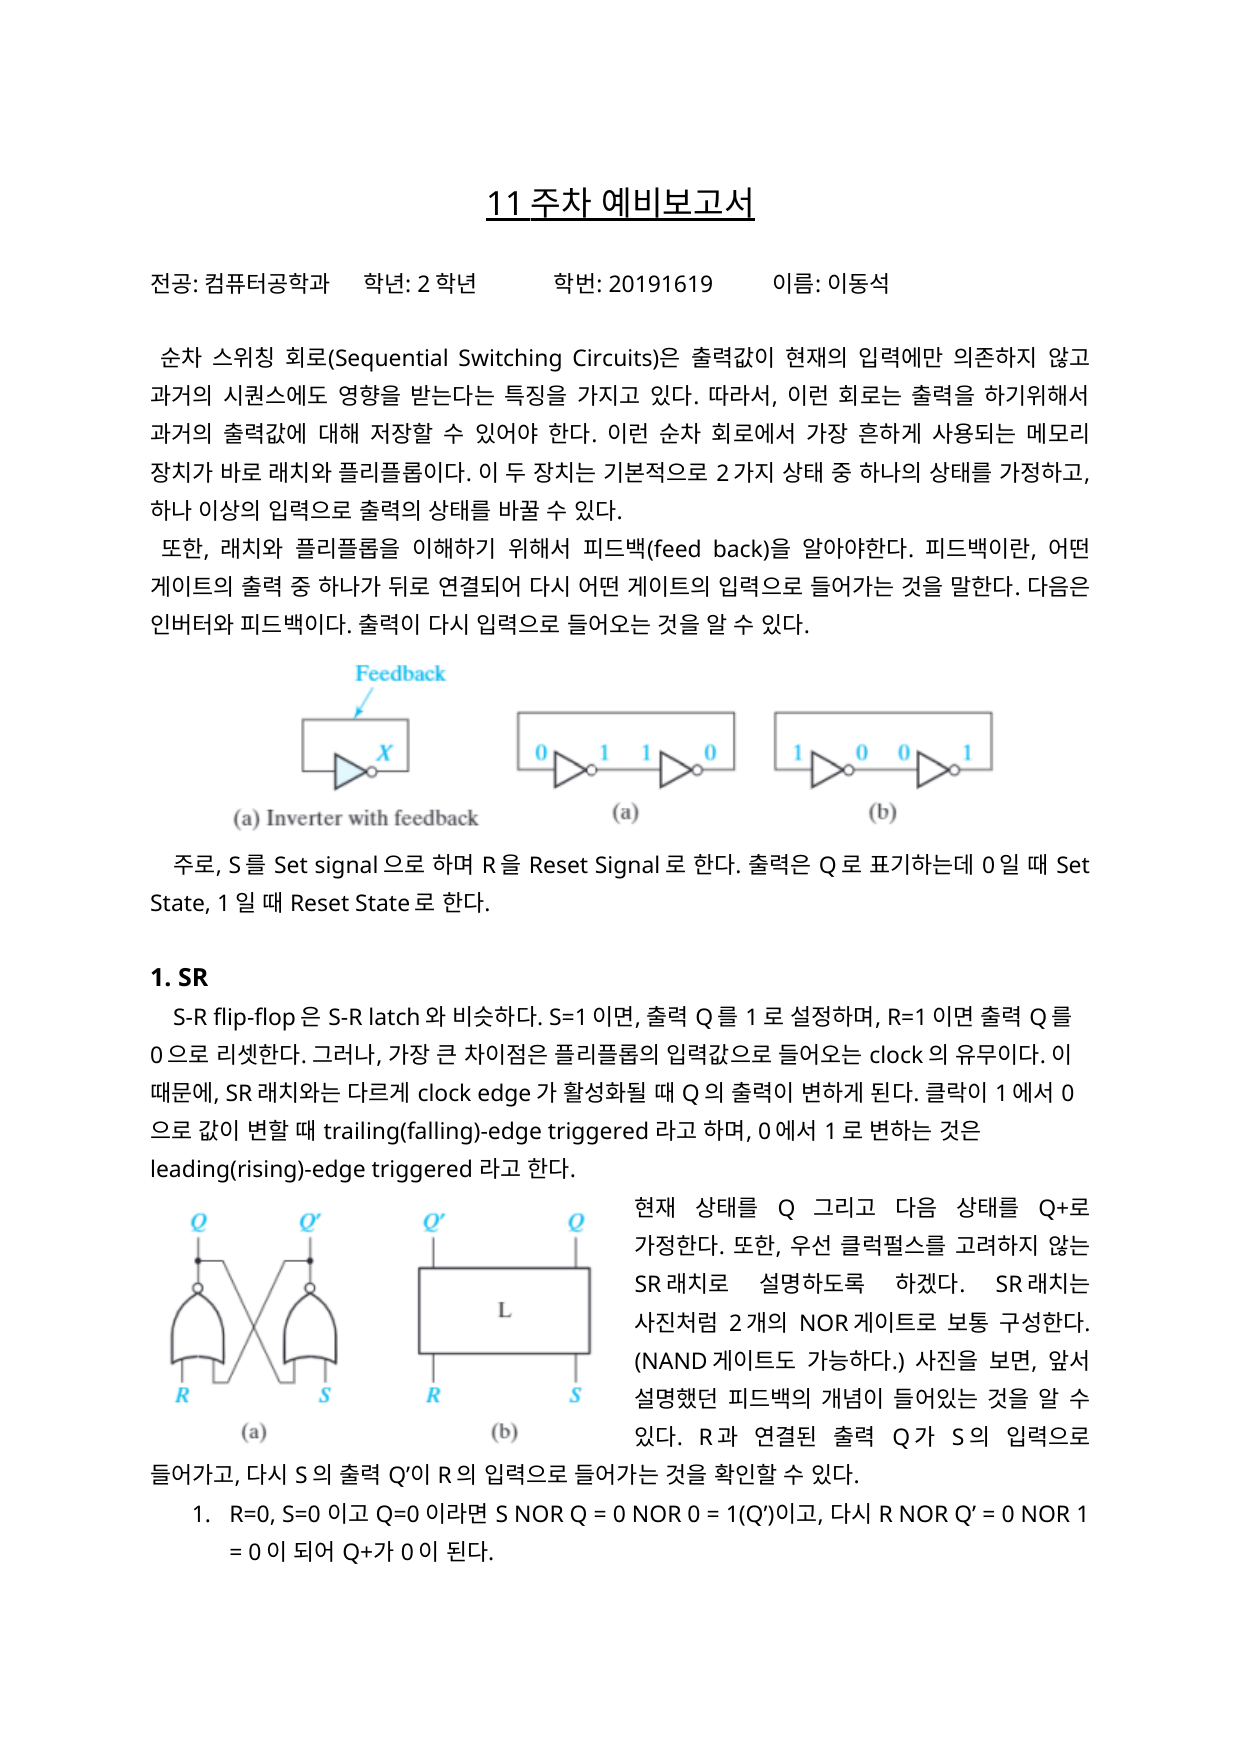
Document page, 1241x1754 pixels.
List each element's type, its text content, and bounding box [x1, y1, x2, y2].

text 순차 스위칭 회로(Sequential Switching Circuits)은 출력값이 현재의 입력에만 의존하지 않고 과거의 시퀀스에도 영향을 받는다는 특징을 가지고 있다. 따라서, 이런 회로는 출력을 하기위해서 과거의 출력값에 대해 저장할 수 있어야 한다. 이런 순차 회로에서 가장 흔하게 사용되는 메모리 장치가 바로 래치와 플리플롭이다. 이 두 장치는 기본적으로 2가지 상태 중 하나의 상태를 가정하고, 하나 이상의 입력으로 출력의 상태를 바꿀 수 있다. [150, 340, 1090, 526]
text 전공: 컴퓨터공학과 학년: 2학년 학번: 20191619 이름: 이동석 [150, 265, 1090, 299]
picture [220, 645, 1020, 843]
text 또한, 래치와 플리플롭을 이해하기 위해서 피드백(feed back)을 알아야한다. 피드백이란, 어떤 게이트의 출력 중 하나가 뒤로 연결되어 다시 어떤 게이트의 입력으로 들어가는 것을 말한다. 다음은 인버터와 피드백이다. 출력이 다시 입력으로 들어오는 것을 알 수 있다. [150, 531, 1090, 641]
text 1. SR [150, 959, 1090, 993]
list R=0, S=0 이고 Q=0 이라면 S NOR Q = 0 NOR 0 = 1(Q’)이고, 다시 R NOR Q’ = 0 NOR 1 = 0이 되어 Q+가 0이 된다. [192, 1496, 1090, 1567]
text S-R flip-flop은 S-R latch와 비슷하다. S=1이면, 출력 Q를 1로 설정하며, R=1이면 출력 Q를 0으로 리셋한다. 그러나, 가장 큰 차이점은 플리플롭의 입력값으로 들어오는 clock의 유무이다. 이 때문에, SR래치와는 다르게 clock edge가 활성화될 때 Q의 출력이 변하게 된다. 클락이 1에서 0으로 값이 변할 때 trailing(falling)-edge triggered 라고 하며, 0에서 1로 변하는 것은 leading(rising)-edge triggered 라고 한다. [150, 998, 1090, 1185]
text 11주차 예비보고서 [150, 177, 1090, 226]
text 주로, S를 Set signal으로 하며 R을 Reset Signal로 한다. 출력은 Q로 표기하는데 0일 때 Set State, 1일 때 Reset State로 한다. [150, 847, 1090, 918]
picture [150, 1191, 615, 1450]
